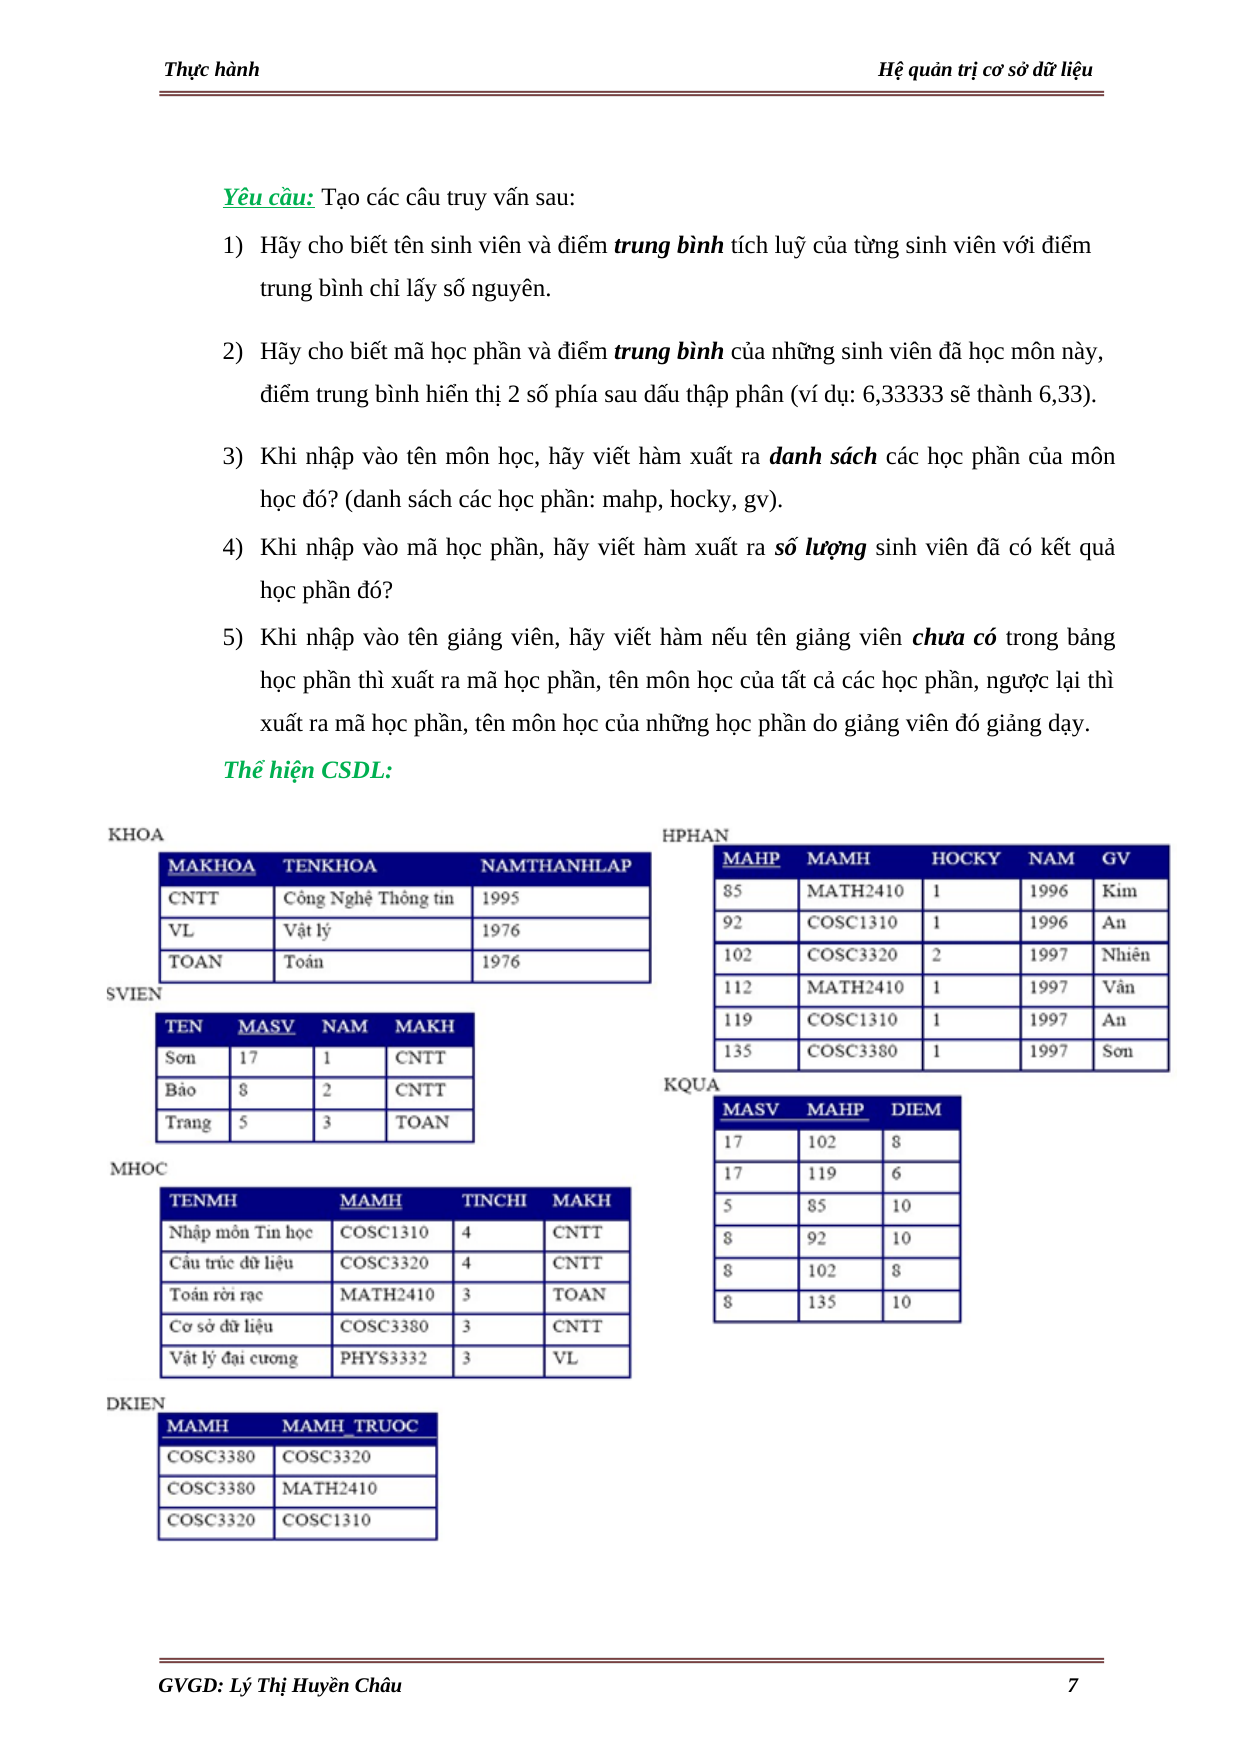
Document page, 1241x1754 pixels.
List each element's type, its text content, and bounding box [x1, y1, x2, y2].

list Hãy cho biết mã học phần và điểm trung bình của những sinh viên đã học môn này, điểm trung bình hiển thị 2 số phía sau dấu thập phân (ví dụ: 6,33333 sẽ thành 6,33). [222, 336, 1107, 408]
picture [159, 85, 1105, 101]
text Thể hiện CSDL: [223, 755, 1116, 784]
picture [159, 1652, 1105, 1668]
list Khi nhập vào tên giảng viên, hãy viết hàm nếu tên giảng viên chưa có trong bảng học phần thì xuất ra mã học phần, tên môn học của tất cả các học phần, ngược lại thì xuất ra mã học phần, tên môn học của những học phần do giảng viên đó giảng dạy. [222, 622, 1116, 737]
picture [106, 821, 1178, 1548]
text Yêu cầu: Tạo các câu truy vấn sau: [222, 182, 1177, 211]
list Hãy cho biết tên sinh viên và điểm trung bình tích luỹ của từng sinh viên với điểm trung bình chỉ lấy số nguyên. [222, 230, 1107, 302]
list Khi nhập vào tên môn học, hãy viết hàm xuất ra danh sách các học phần của môn học đó? (danh sách các học phần: mahp, hocky, gv). [222, 441, 1116, 513]
list Khi nhập vào mã học phần, hãy viết hàm xuất ra số lượng sinh viên đã có kết quả học phần đó? [222, 532, 1116, 603]
